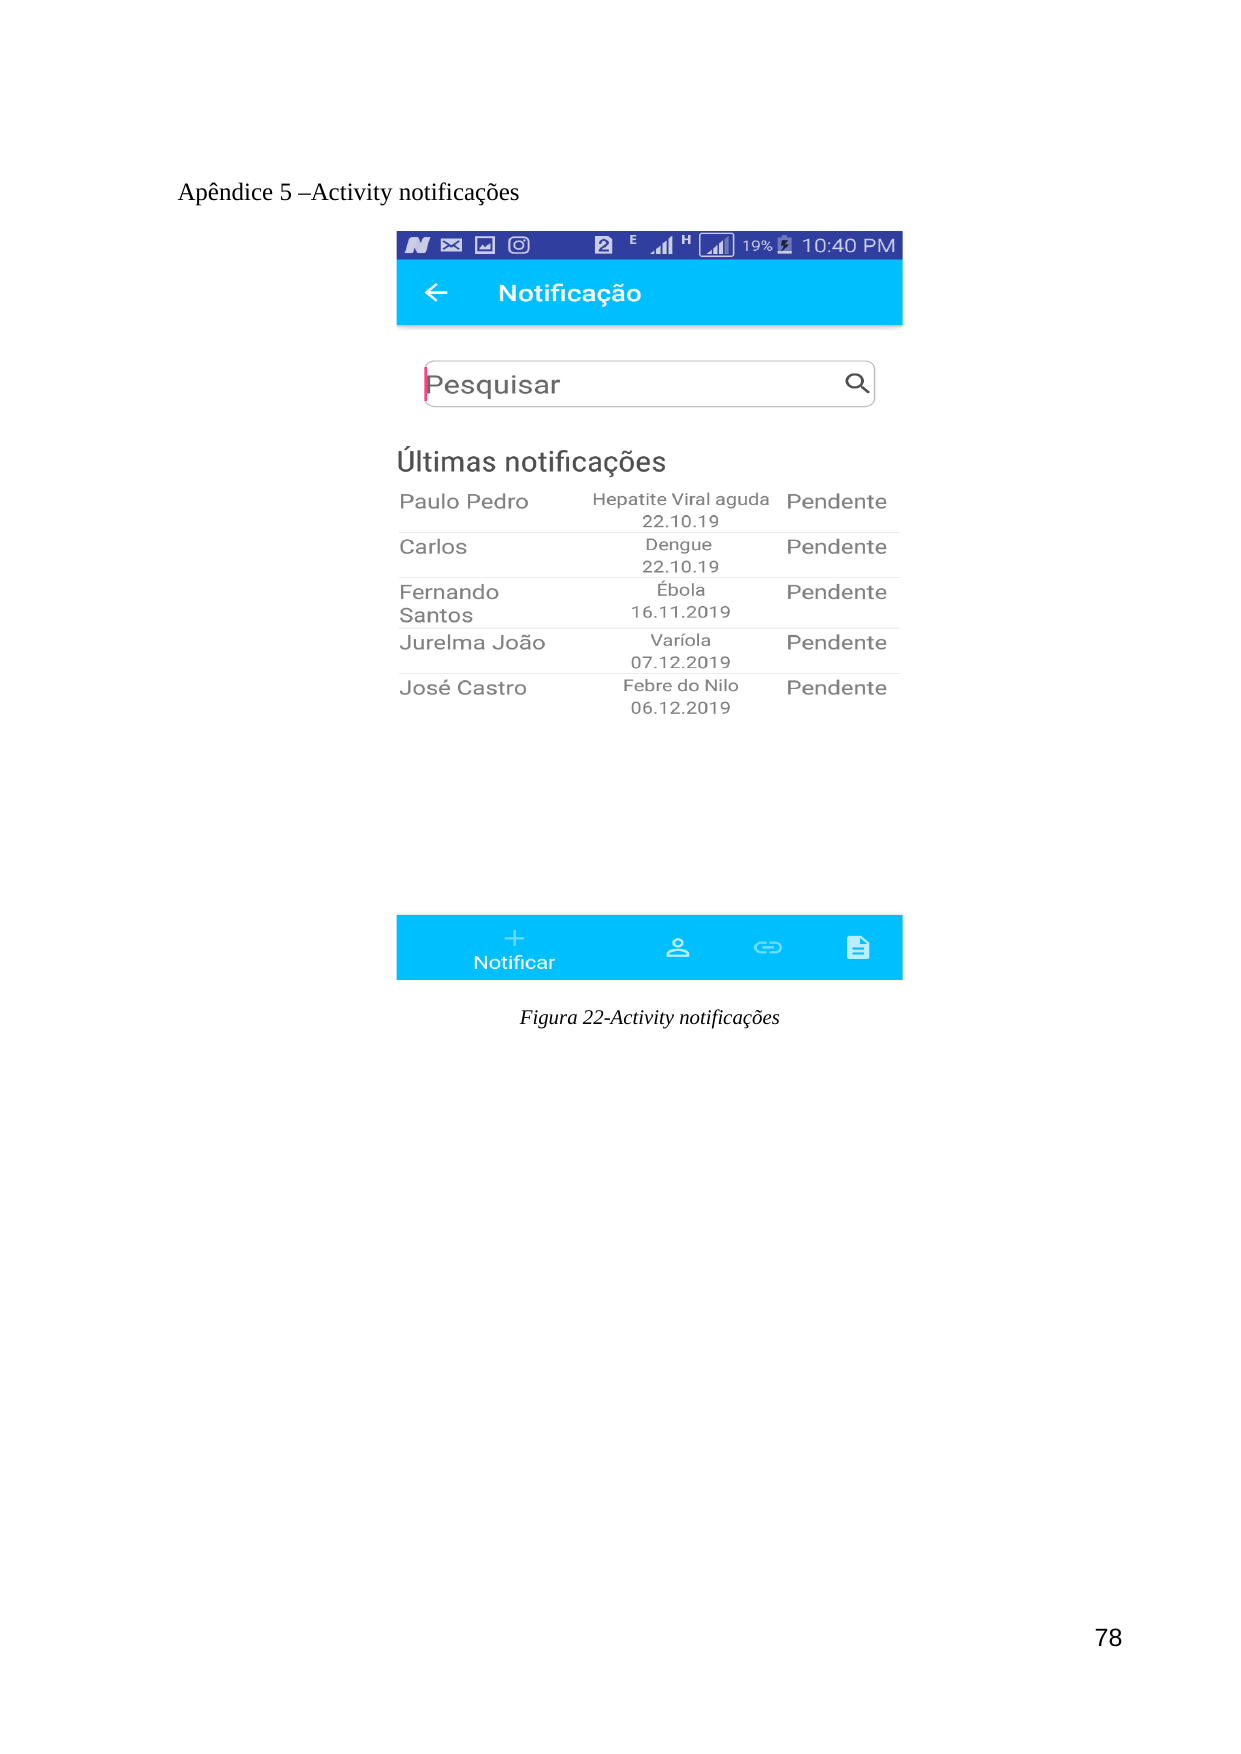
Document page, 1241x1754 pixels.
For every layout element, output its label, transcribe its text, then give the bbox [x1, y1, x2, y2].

picture [396, 326, 903, 914]
picture [426, 289, 447, 298]
picture [667, 950, 689, 956]
picture [396, 231, 903, 259]
picture [614, 289, 624, 301]
picture [569, 289, 580, 300]
picture [500, 285, 515, 301]
picture [848, 936, 869, 958]
picture [520, 289, 532, 300]
picture [628, 290, 640, 300]
picture [535, 286, 542, 301]
picture [506, 931, 523, 945]
text Apêndice 5 –Activity notificações [177, 177, 1122, 206]
text Figura 22-Activity notificações [177, 1004, 1122, 1029]
picture [598, 290, 609, 300]
picture [590, 290, 594, 301]
picture [552, 284, 562, 301]
